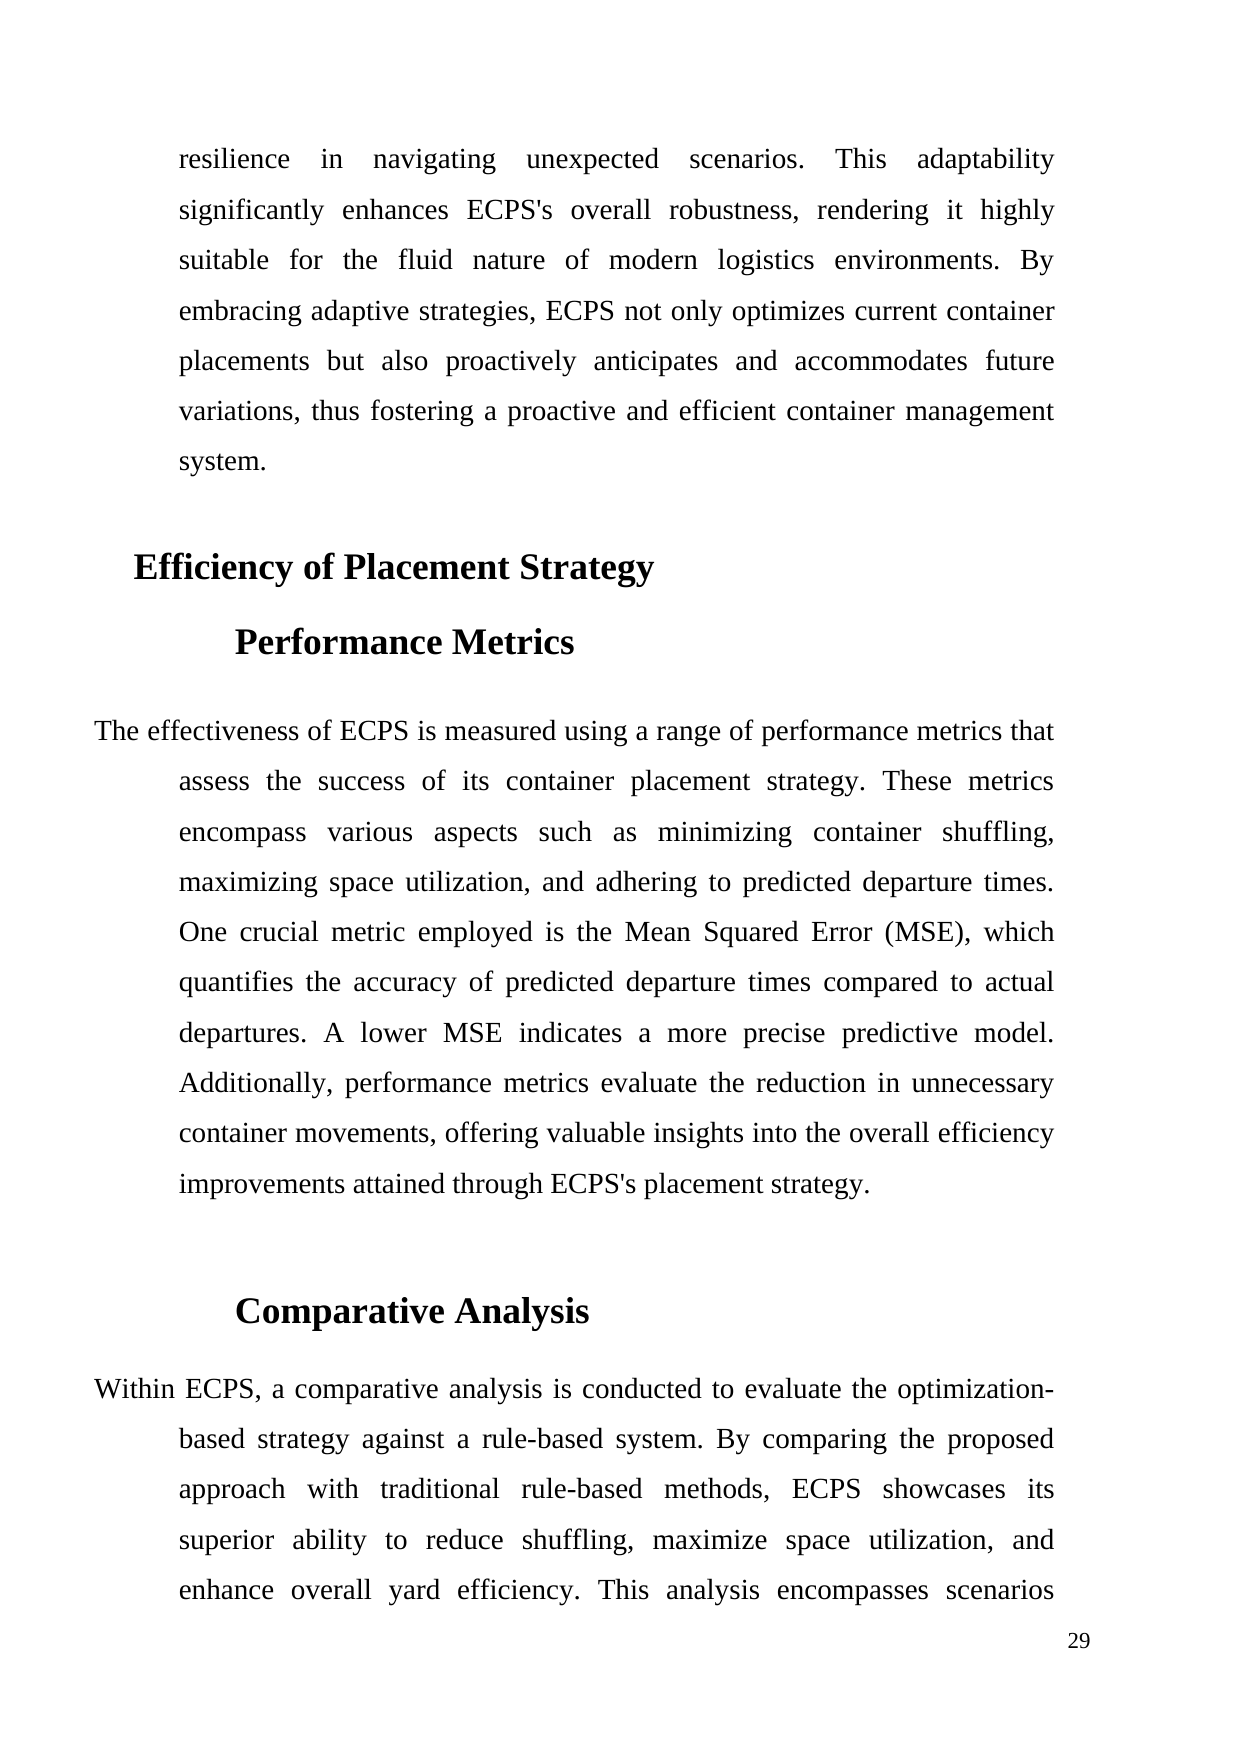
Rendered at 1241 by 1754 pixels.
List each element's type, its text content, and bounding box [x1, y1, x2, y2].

text The effectiveness of ECPS is measured using a range of performance metrics that assess the success of its container placement strategy. These metrics encompass various aspects such as minimizing container shuffling, maximizing space utilization, and adhering to predicted departure times. One crucial metric employed is the Mean Squared Error (MSE), which quantifies the accuracy of predicted departure times compared to actual departures. A lower MSE indicates a more precise predictive model. Additionally, performance metrics evaluate the reduction in unnecessary container movements, offering valuable insights into the overall efficiency improvements attained through ECPS's placement strategy. [94, 713, 1055, 1199]
subtitle Efficiency of Placement Strategy [133, 544, 1209, 587]
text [94, 142, 1055, 477]
subtitle Comparative Analysis [150, 1288, 1209, 1331]
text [94, 1371, 1055, 1606]
subtitle Performance Metrics [150, 619, 1209, 663]
